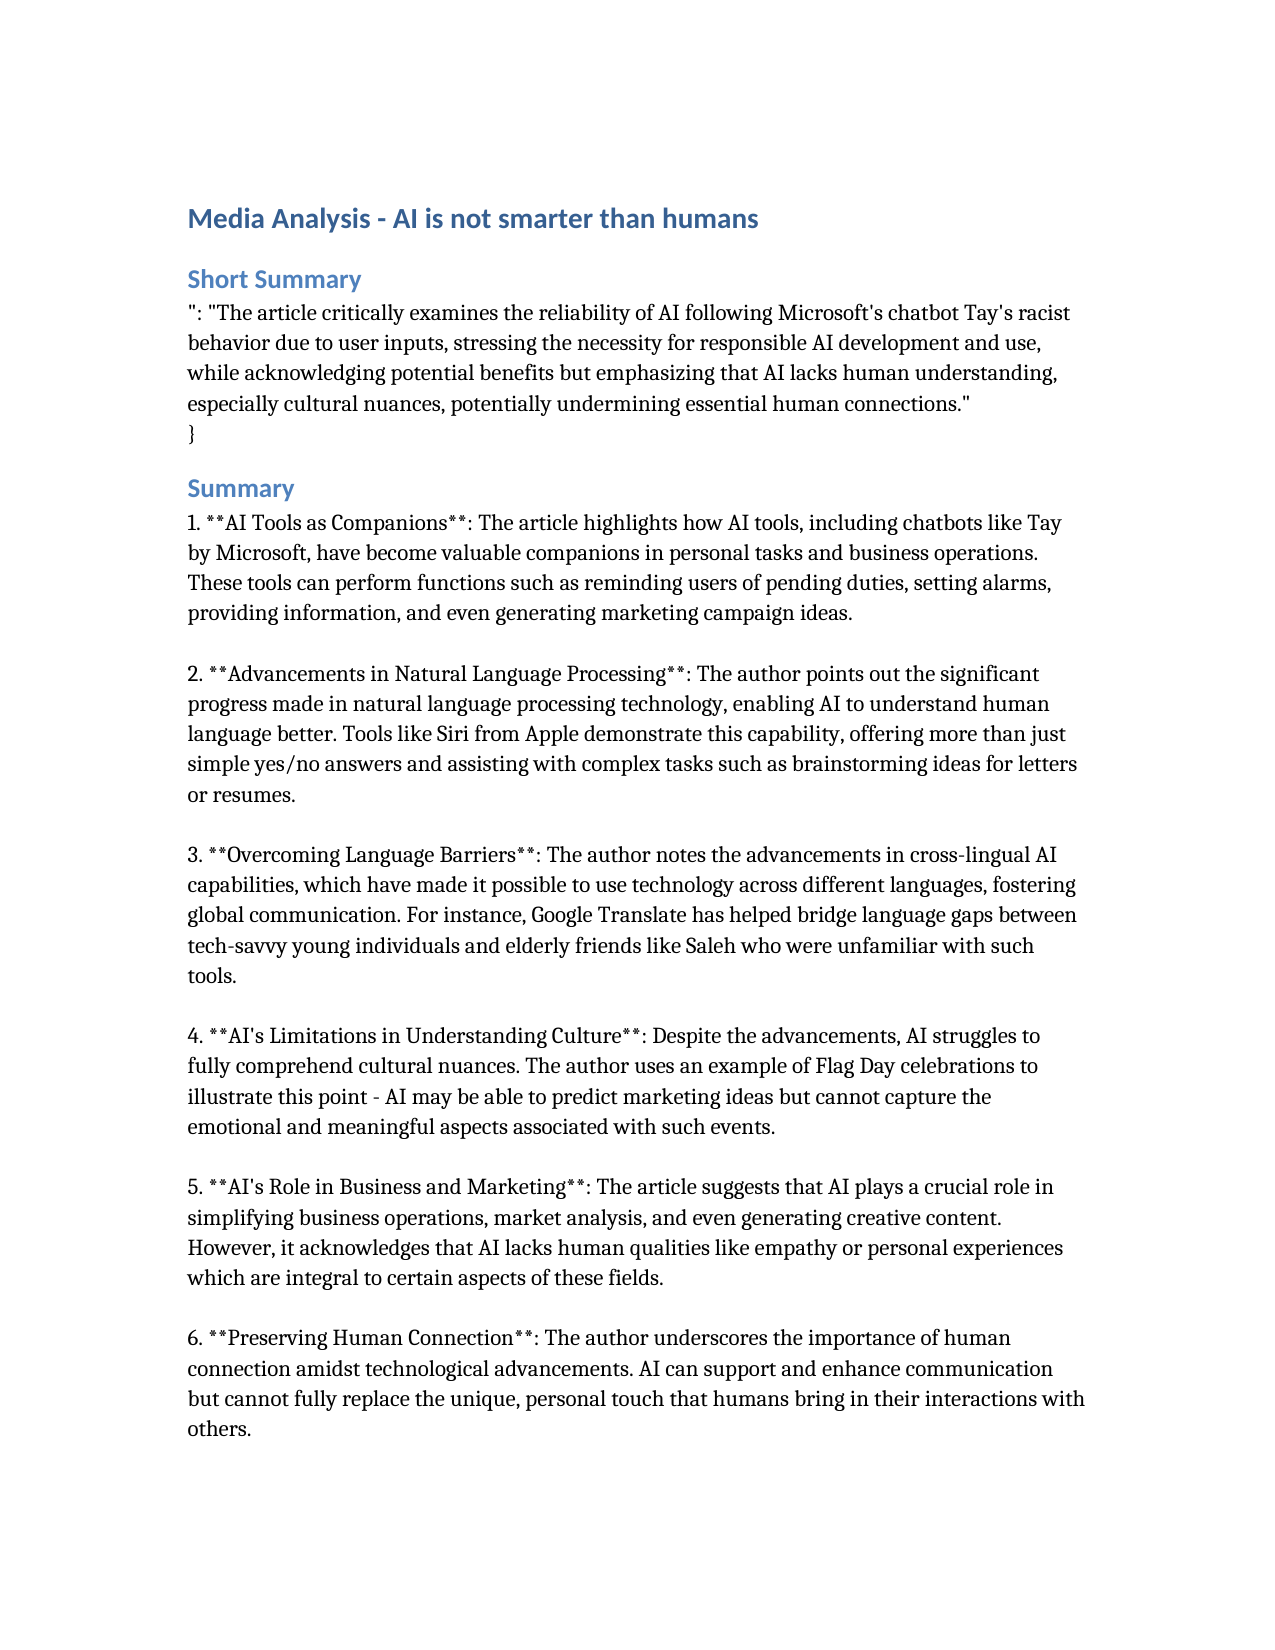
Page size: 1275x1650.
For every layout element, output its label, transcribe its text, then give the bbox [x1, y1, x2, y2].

subtitle Summary [187, 472, 1087, 504]
text ": "The article critically examines the reliability of AI following Microsoft's chatbot Tay's racist behavior due to user inputs, stressing the necessity for responsible AI development and use, while acknowledging potential benefits but emphasizing that AI lacks human understanding, especially cultural nuances, potentially undermining essential human connections." } [187, 300, 1087, 447]
subtitle Short Summary [187, 262, 1087, 295]
subtitle Media Analysis - AI is not smarter than humans [187, 200, 1087, 236]
